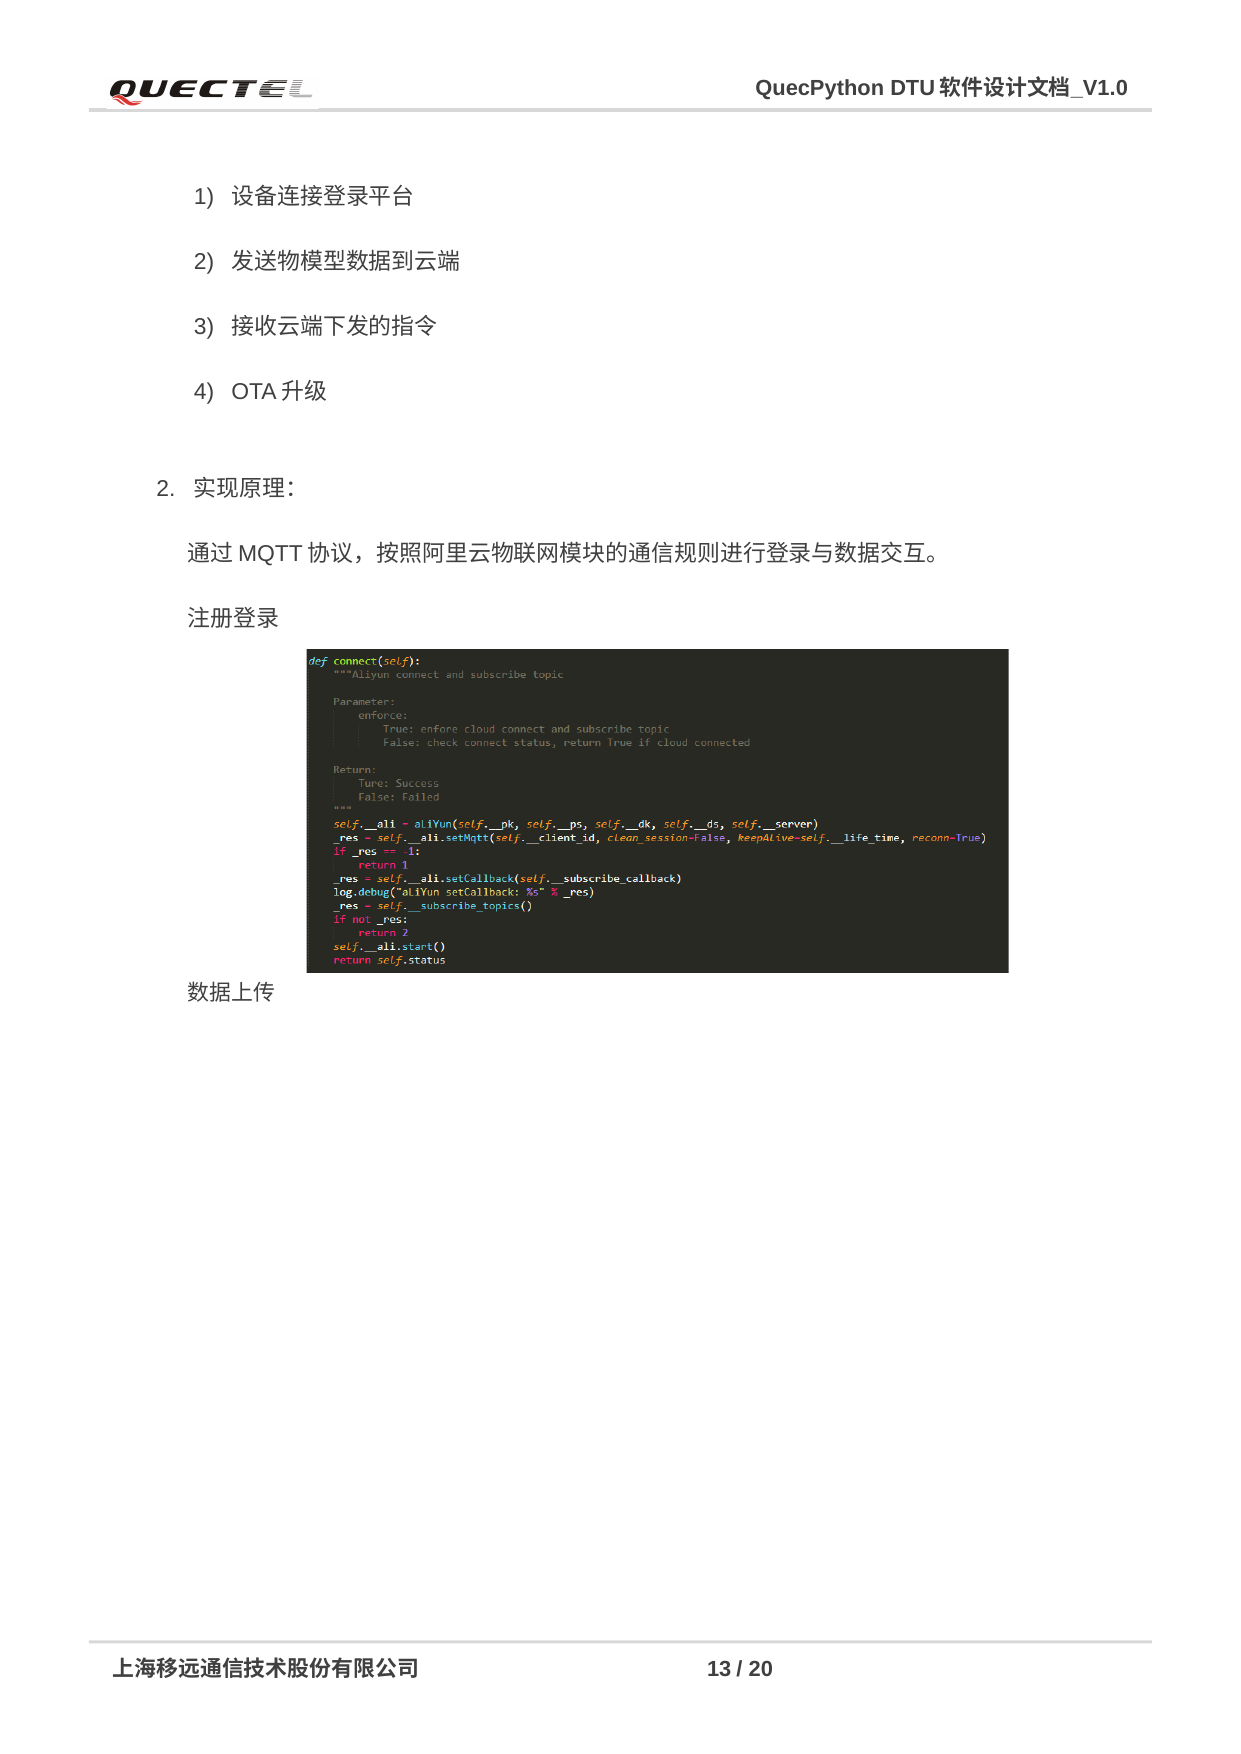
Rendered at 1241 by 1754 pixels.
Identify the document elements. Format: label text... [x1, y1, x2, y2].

list 发送物模型数据到云端 [194, 227, 1128, 292]
text 注册登录 [156, 584, 1128, 649]
list 实现原理： [156, 454, 1128, 519]
picture [106, 75, 319, 109]
list 设备连接登录平台 [194, 162, 1128, 227]
picture [306, 649, 1009, 973]
text 数据上传 [156, 974, 1128, 1007]
list OTA升级 [194, 357, 1128, 422]
list 接收云端下发的指令 [194, 292, 1128, 357]
text 通过MQTT协议，按照阿里云物联网模块的通信规则进行登录与数据交互。 [156, 519, 1128, 584]
